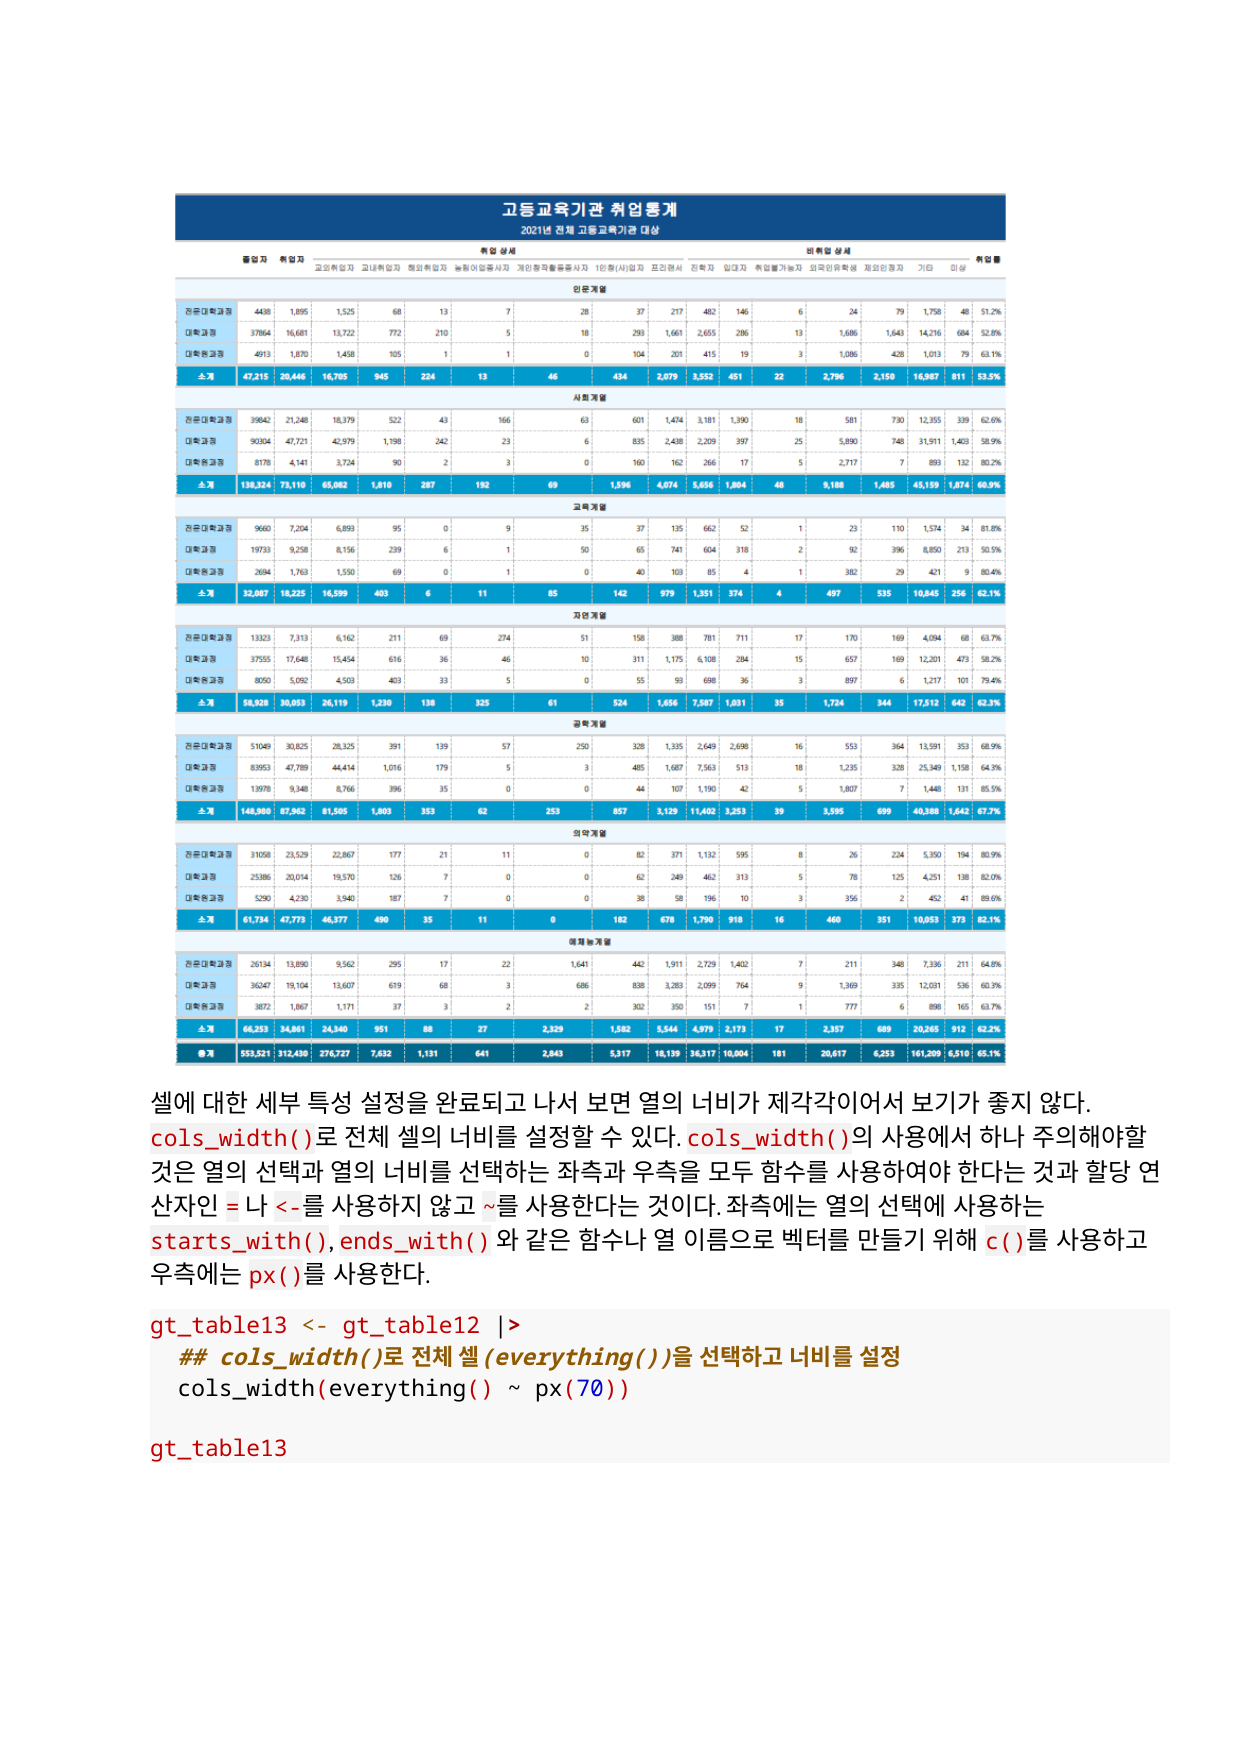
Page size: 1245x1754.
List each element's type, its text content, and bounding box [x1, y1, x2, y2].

text gt_table13 <- gt_table12 |> ## cols_width()로 전체 셀(everything())을 선택하고 너비를 설정 cols_width(everything() ~ px(70)) gt_table13 [150, 1309, 1170, 1463]
text 셀에 대한 세부 특성 설정을 완료되고 나서 보면 열의 너비가 제각각이어서 보기가 좋지 않다. cols_width()로 전체 셀의 너비를 설정할 수 있다. cols_width()의 사용에서 하나 주의해야할 것은 열의 선택과 열의 너비를 선택하는 좌측과 우측을 모두 함수를 사용하여야 한다는 것과 할당 연산자인 = 나 <-를 사용하지 않고 ~를 사용한다는 것이다. 좌측에는 열의 선택에 사용하는 starts_with(), ends_with() 와 같은 함수나 열 이름으로 벡터를 만들기 위해 c()를 사용하고 우측에는 px()를 사용한다. [150, 1086, 1170, 1290]
